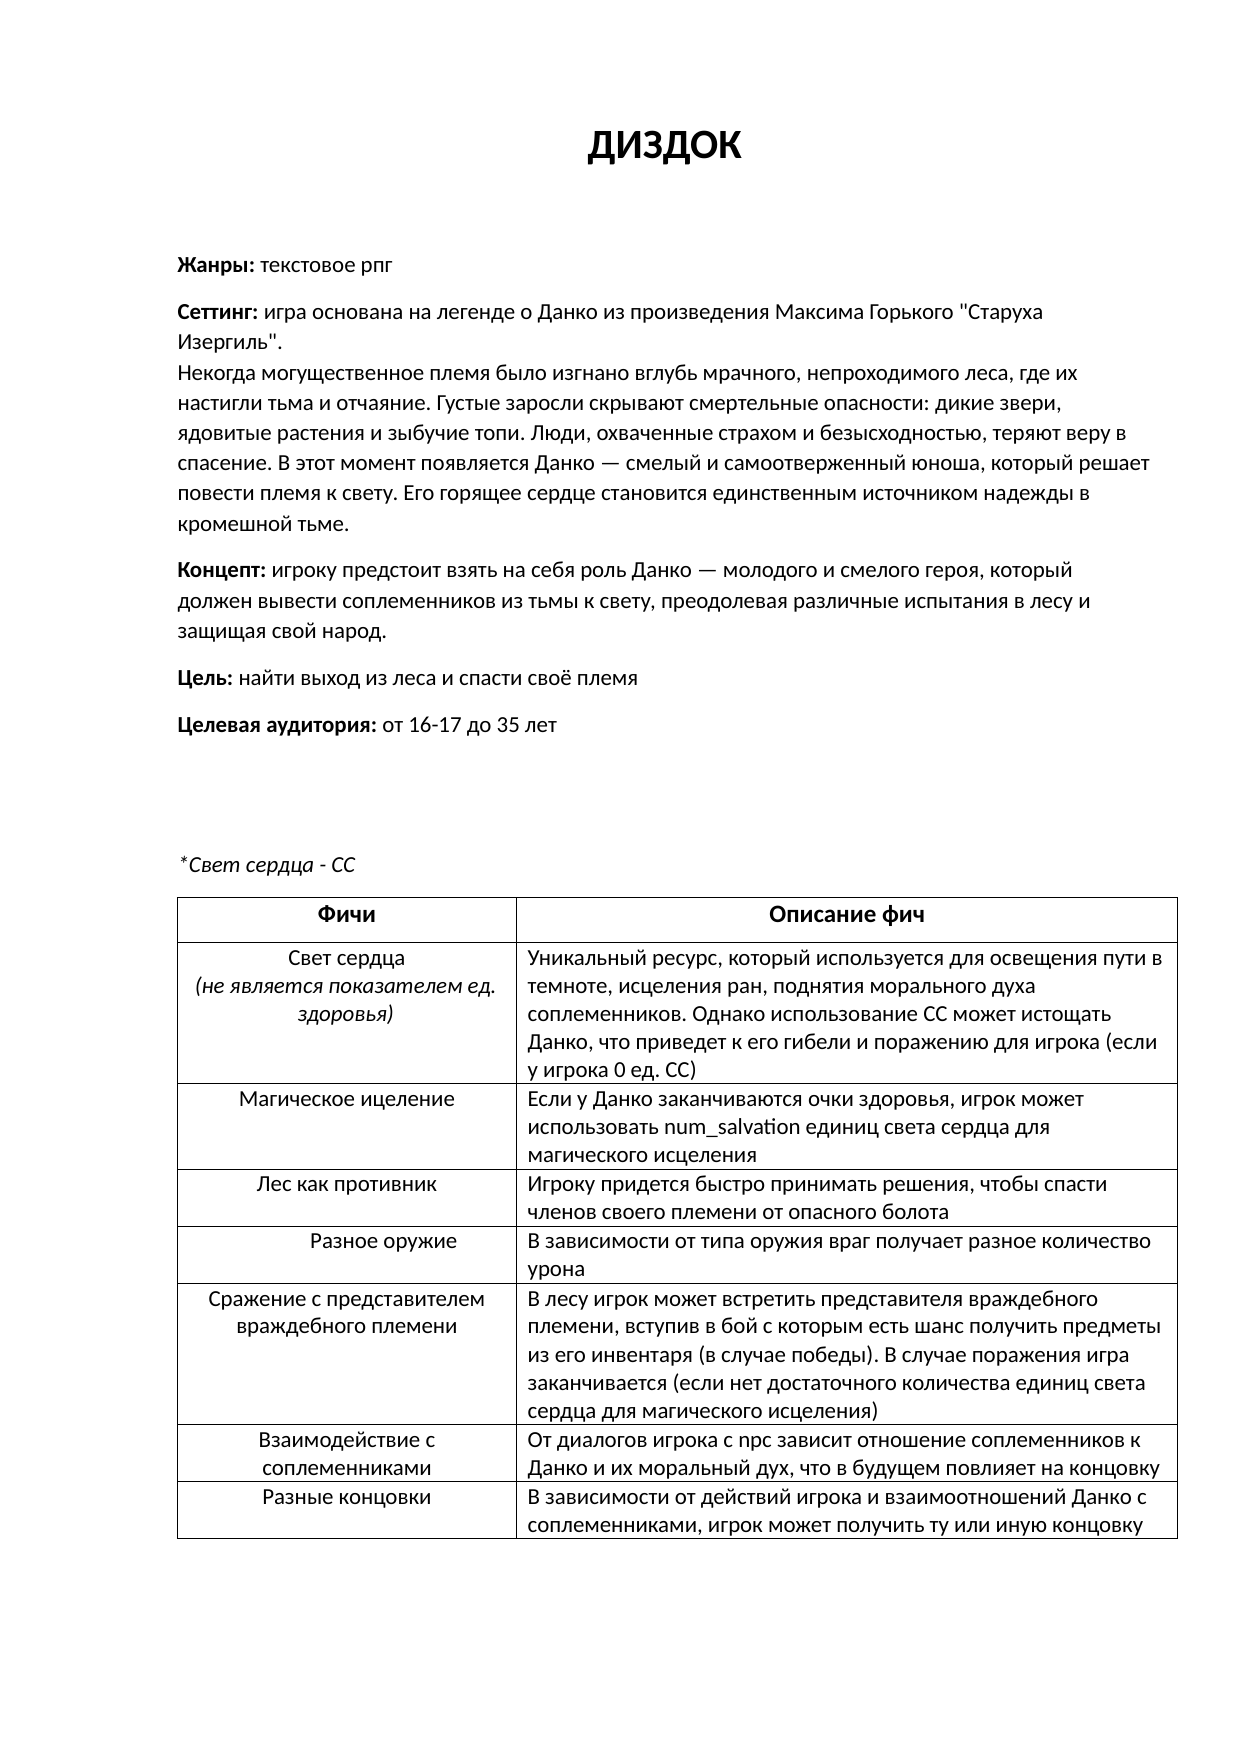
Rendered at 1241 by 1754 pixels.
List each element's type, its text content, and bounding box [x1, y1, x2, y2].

table_cell Разные концовки [178, 1482, 516, 1538]
table_cell В зависимости от действий игрока и взаимоотношений Данко с соплеменниками, игрок может получить ту или иную концовку [517, 1482, 1177, 1538]
table_cell Разное оружие [178, 1227, 516, 1283]
table_cell Свет сердца (не является показателем ед. здоровья) [178, 943, 516, 1083]
text Целевая аудитория: от 16-17 до 35 лет [177, 710, 1152, 738]
table_cell Уникальный ресурс, который используется для освещения пути в темноте, исцеления ран, поднятия морального духа соплеменников. Однако использование СС может истощать Данко, что приведет к его гибели и поражению для игрока (если у игрока 0 ед. СС) [517, 943, 1177, 1083]
table_cell В лесу игрок может встретить представителя враждебного племени, вступив в бой с которым есть шанс получить предметы из его инвентаря (в случае победы). В случае поражения игра заканчивается (если нет достаточного количества единиц света сердца для магического исцеления) [517, 1284, 1177, 1424]
text Сеттинг: игра основана на легенде о Данко из произведения Максима Горького "Старуха Изергиль". Некогда могущественное племя было изгнано вглубь мрачного, непроходимого леса, где их настигли тьма и отчаяние. Густые заросли скрывают смертельные опасности: дикие звери, ядовитые растения и зыбучие топи. Люди, охваченные страхом и безысходностью, теряют веру в спасение. В этот момент появляется Данко — смелый и самоотверженный юноша, который решает повести племя к свету. Его горящее сердце становится единственным источником надежды в кромешной тьме. [177, 297, 1152, 537]
table_cell Если у Данко заканчиваются очки здоровья, игрок может использовать num_salvation единиц света сердца для магического исцеления [517, 1084, 1177, 1168]
table_cell Магическое ицеление [178, 1084, 516, 1168]
table_header Описание фич [517, 898, 1177, 942]
text Цель: найти выход из леса и спасти своё племя [177, 663, 1152, 691]
text *Свет сердца - СС [177, 850, 1152, 878]
table_cell Сражение с представителем враждебного племени [178, 1284, 516, 1424]
table_cell Игроку придется быстро принимать решения, чтобы спасти членов своего племени от опасного болота [517, 1170, 1177, 1226]
text Концепт: игроку предстоит взять на себя роль Данко — молодого и смелого героя, который должен вывести соплеменников из тьмы к свету, преодолевая различные испытания в лесу и защищая свой народ. [177, 556, 1152, 644]
table_cell Взаимодействие с соплеменниками [178, 1425, 516, 1481]
table_header Фичи [178, 898, 516, 942]
text Жанры: текстовое рпг [177, 250, 1152, 278]
text ДИЗДОК [177, 118, 1152, 169]
table_cell В зависимости от типа оружия враг получает разное количество урона [517, 1227, 1177, 1283]
table_cell От диалогов игрока с npc зависит отношение соплеменников к Данко и их моральный дух, что в будущем повлияет на концовку [517, 1425, 1177, 1481]
table_cell Лес как противник [178, 1170, 516, 1226]
